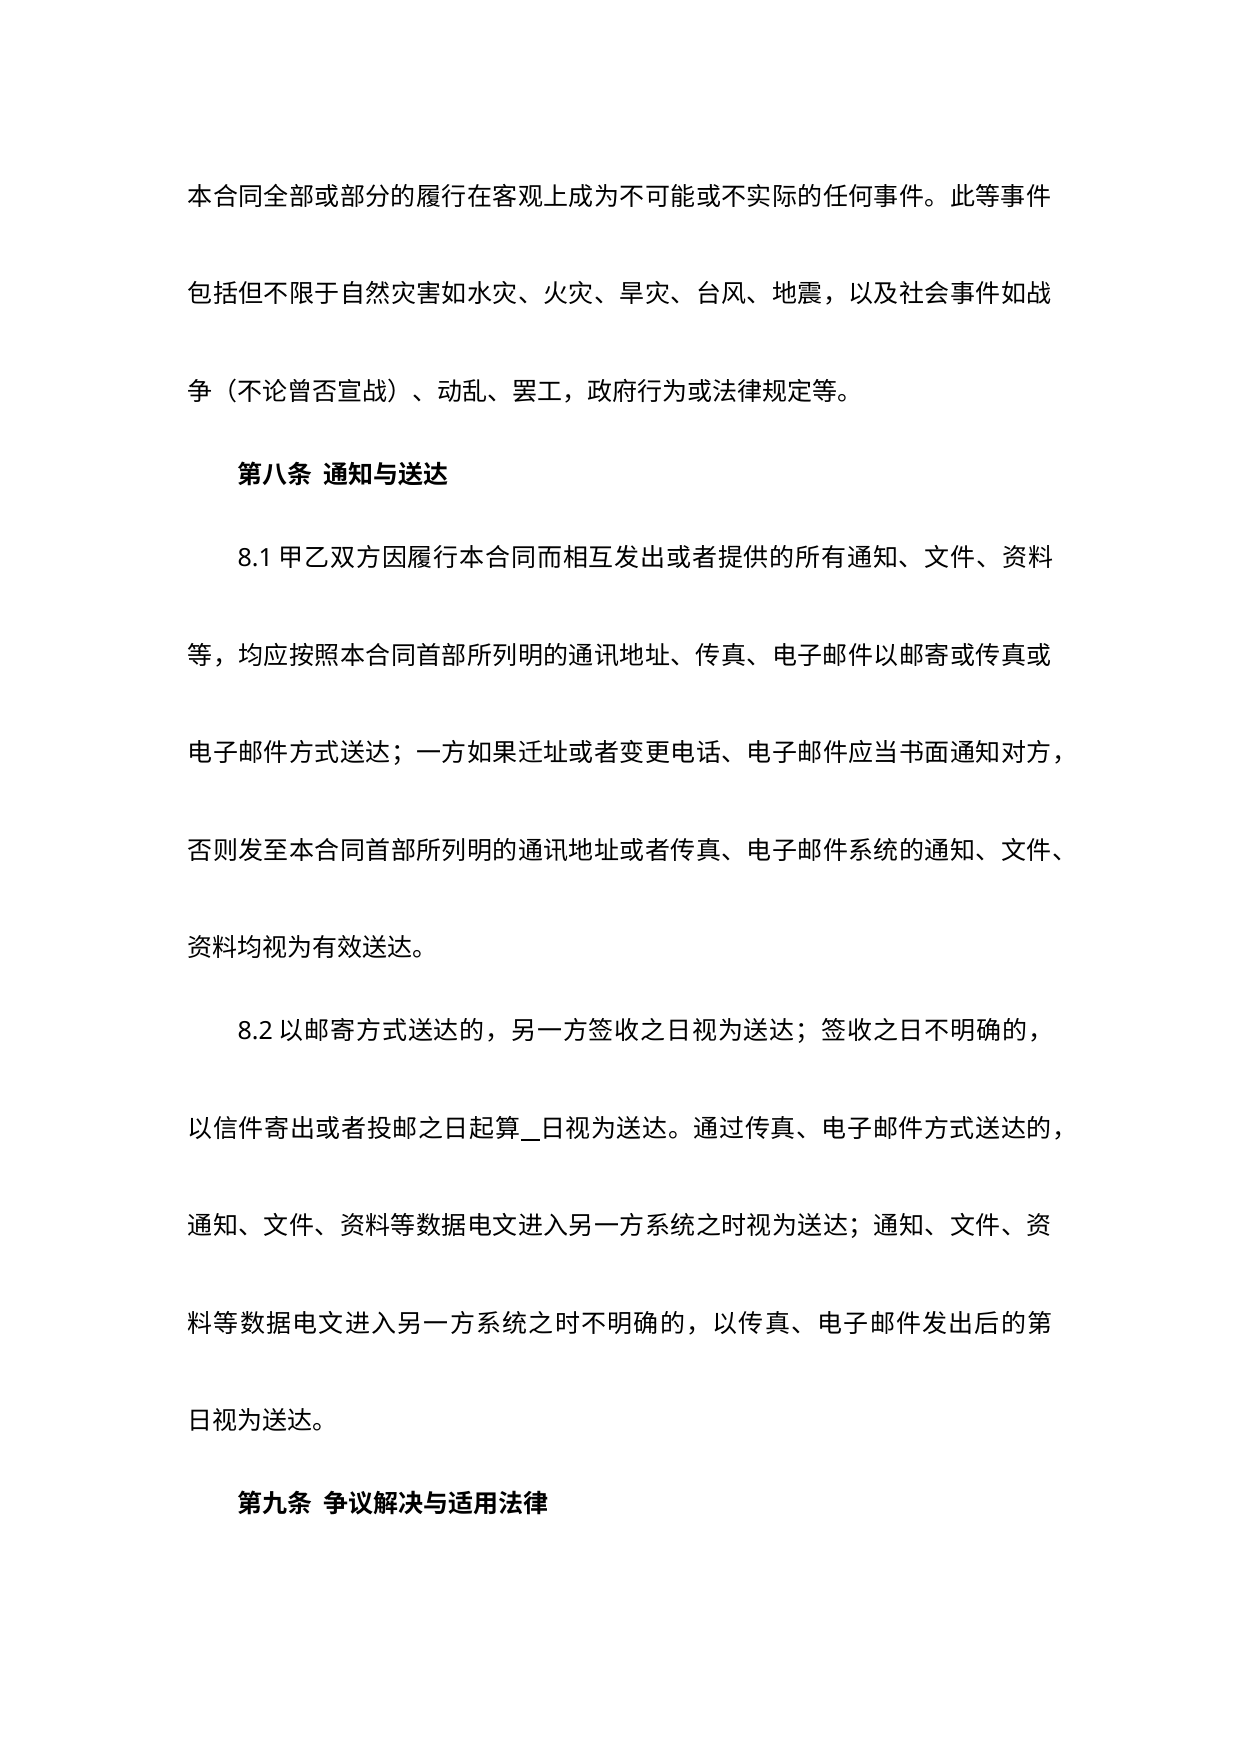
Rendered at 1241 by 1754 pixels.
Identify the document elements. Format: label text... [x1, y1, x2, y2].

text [187, 162, 1053, 422]
text 第八条 通知与送达 [187, 440, 1053, 505]
text 第九条 争议解决与适用法律 [187, 1469, 1053, 1534]
text 8.1甲乙双方因履行本合同而相互发出或者提供的所有通知、文件、资料等，均应按照本合同首部所列明的通讯地址、传真、电子邮件以邮寄或传真或电子邮件方式送达；一方如果迁址或者变更电话、电子邮件应当书面通知对方，否则发至本合同首部所列明的通讯地址或者传真、电子邮件系统的通知、文件、资料均视为有效送达。 [187, 523, 1053, 978]
text 8.2以邮寄方式送达的，另一方签收之日视为送达；签收之日不明确的，以信件寄出或者投邮之日起算 日视为送达。通过传真、电子邮件方式送达的，通知、文件、资料等数据电文进入另一方系统之时视为送达；通知、文件、资料等数据电文进入另一方系统之时不明确的，以传真、电子邮件发出后的第 日视为送达。 [187, 996, 1053, 1451]
